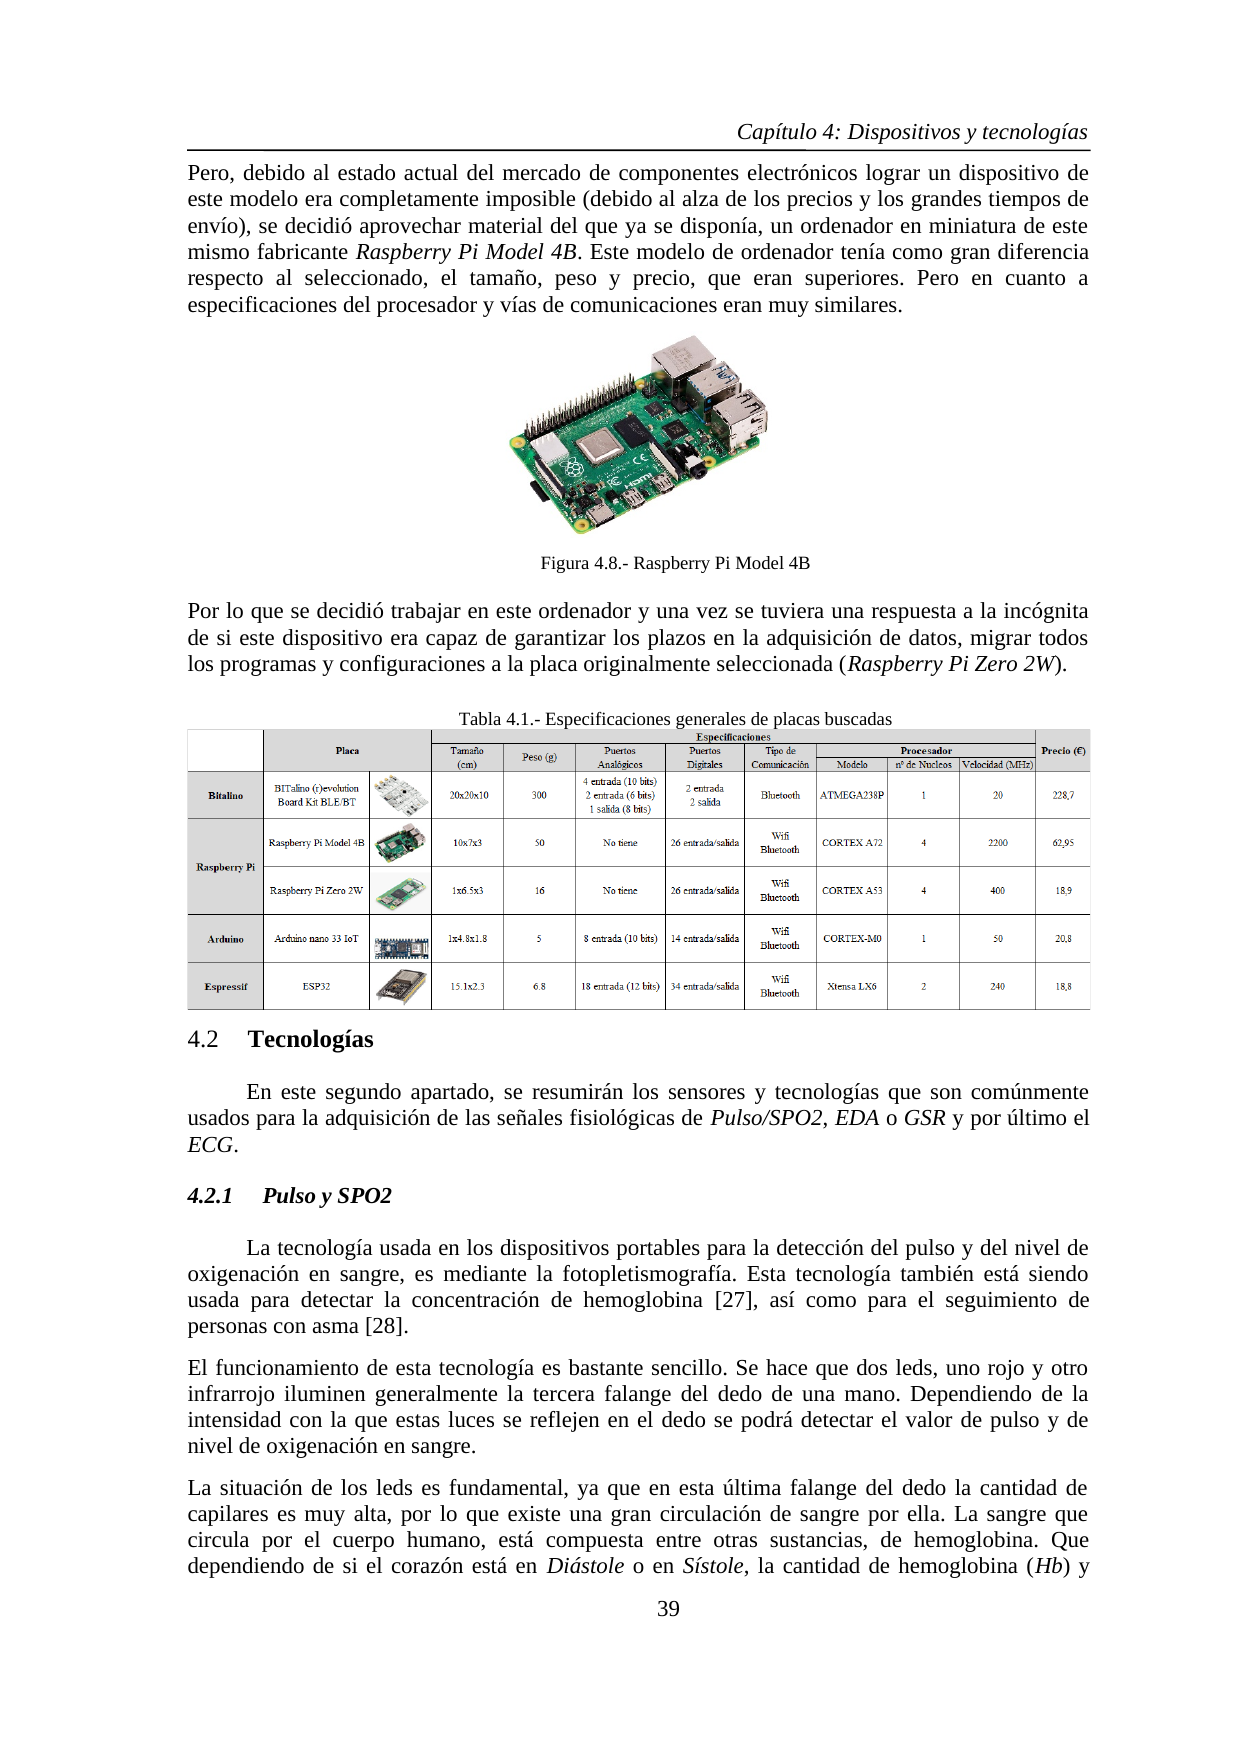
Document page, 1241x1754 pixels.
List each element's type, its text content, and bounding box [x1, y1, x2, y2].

subtitle Pulso y SPO2 [187, 1182, 1090, 1208]
text El funcionamiento de esta tecnología es bastante sencillo. Se hace que dos leds, uno rojo y otro infrarrojo iluminen generalmente la tercera falange del dedo de una mano. Dependiendo de la intensidad con la que estas luces se reflejen en el dedo se podrá detectar el valor de pulso y de nivel de oxigenación en sangre. [187, 1353, 1090, 1459]
text Pero, debido al estado actual del mercado de componentes electrónicos lograr un dispositivo de este modelo era completamente imposible (debido al alza de los precios y los grandes tiempos de envío), se decidió aprovechar material del que ya se disponía, un ordenador en miniatura de este mismo fabricante Raspberry Pi Model 4B. Este modelo de ordenador tenía como gran diferencia respecto al seleccionado, el tamaño, peso y precio, que eran superiores. Pero en cuanto a especificaciones del procesador y vías de comunicaciones eran muy similares. [187, 159, 1090, 317]
subtitle Tecnologías [187, 1024, 1090, 1053]
picture [505, 331, 772, 538]
picture [187, 729, 1091, 1010]
text Por lo que se decidió trabajar en este ordenador y una vez se tuviera una respuesta a la incógnita de si este dispositivo era capaz de garantizar los plazos en la adquisición de datos, migrar todos los programas y configuraciones a la placa originalmente seleccionada (Raspberry Pi Zero 2W). [187, 597, 1090, 677]
text La tecnología usada en los dispositivos portables para la detección del pulso y del nivel de oxigenación en sangre, es mediante la fotopletismografía. Esta tecnología también está siendo usada para detectar la concentración de hemoglobina , así como para el seguimiento de personas con asma . [187, 1233, 1090, 1339]
text En este segundo apartado, se resumirán los sensores y tecnologías que son comúnmente usados para la adquisición de las señales fisiológicas de Pulso/SPO2, EDA o GSR y por último el ECG. [187, 1078, 1090, 1157]
